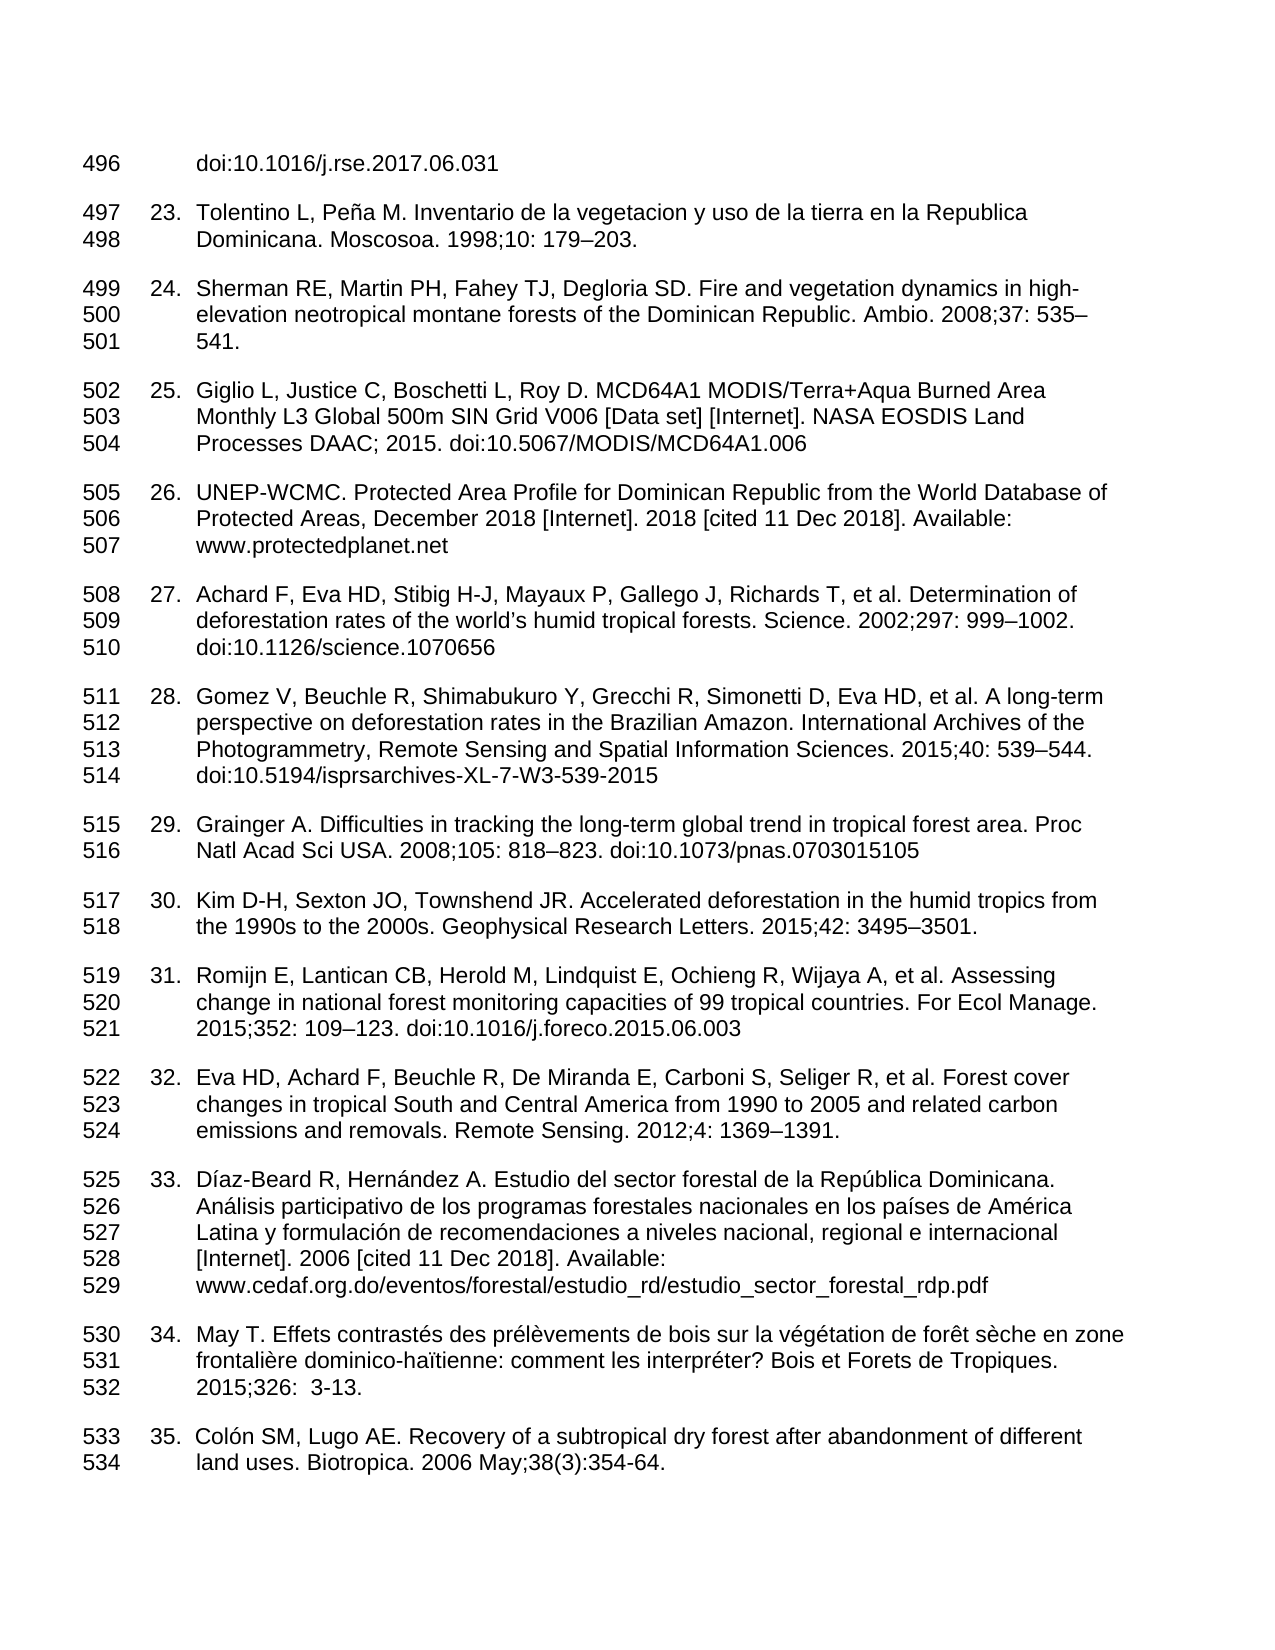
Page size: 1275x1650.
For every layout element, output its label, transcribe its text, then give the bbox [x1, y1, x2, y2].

text 27. Achard F, Eva HD, Stibig H-J, Mayaux P, Gallego J, Richards T, et al. Determination of deforestation rates of the world’s humid tropical forests. Science. 2002;297: 999–1002. doi:10.1126/science.1070656 [150, 581, 1125, 660]
text 30. Kim D-H, Sexton JO, Townshend JR. Accelerated deforestation in the humid tropics from the 1990s to the 2000s. Geophysical Research Letters. 2015;42: 3495–3501. [150, 887, 1125, 939]
text 34. May T. Effets contrastés des prélèvements de bois sur la végétation de forêt sèche en zone frontalière dominico-haïtienne: comment les interpréter? Bois et Forets de Tropiques. 2015;326: 3-13. [150, 1321, 1125, 1400]
text 29. Grainger A. Difficulties in tracking the long-term global trend in tropical forest area. Proc Natl Acad Sci USA. 2008;105: 818–823. doi:10.1073/pnas.0703015105 [150, 811, 1125, 864]
text 33. Díaz-Beard R, Hernández A. Estudio del sector forestal de la República Dominicana. Análisis participativo de los programas forestales nacionales en los países de América Latina y formulación de recomendaciones a niveles nacional, regional e internacional [Internet]. 2006 [cited 11 Dec 2018]. Available: www.cedaf.org.do/eventos/forestal/estudio_rd/estudio_sector_forestal_rdp.pdf [150, 1166, 1125, 1298]
text 31. Romijn E, Lantican CB, Herold M, Lindquist E, Ochieng R, Wijaya A, et al. Assessing change in national forest monitoring capacities of 99 tropical countries. For Ecol Manage. 2015;352: 109–123. doi:10.1016/j.foreco.2015.06.003 [150, 962, 1125, 1041]
text 35. Colón SM, Lugo AE. Recovery of a subtropical dry forest after abandonment of different land uses. Biotropica. 2006 May;38(3):354-64. [150, 1423, 1125, 1476]
text 26. UNEP-WCMC. Protected Area Profile for Dominican Republic from the World Database of Protected Areas, December 2018 [Internet]. 2018 [cited 11 Dec 2018]. Available: www.protectedplanet.net [150, 479, 1125, 558]
text 24. Sherman RE, Martin PH, Fahey TJ, Degloria SD. Fire and vegetation dynamics in high-elevation neotropical montane forests of the Dominican Republic. Ambio. 2008;37: 535–541. [150, 275, 1125, 354]
text 23. Tolentino L, Peña M. Inventario de la vegetacion y uso de la tierra en la Republica Dominicana. Moscosoa. 1998;10: 179–203. [150, 199, 1125, 252]
text 32. Eva HD, Achard F, Beuchle R, De Miranda E, Carboni S, Seliger R, et al. Forest cover changes in tropical South and Central America from 1990 to 2005 and related carbon emissions and removals. Remote Sensing. 2012;4: 1369–1391. [150, 1064, 1125, 1143]
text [150, 150, 1125, 176]
text 28. Gomez V, Beuchle R, Shimabukuro Y, Grecchi R, Simonetti D, Eva HD, et al. A long-term perspective on deforestation rates in the Brazilian Amazon. International Archives of the Photogrammetry, Remote Sensing and Spatial Information Sciences. 2015;40: 539–544. doi:10.5194/isprsarchives-XL-7-W3-539-2015 [150, 683, 1125, 788]
text 25. Giglio L, Justice C, Boschetti L, Roy D. MCD64A1 MODIS/Terra+Aqua Burned Area Monthly L3 Global 500m SIN Grid V006 [Data set] [Internet]. NASA EOSDIS Land Processes DAAC; 2015. doi:10.5067/MODIS/MCD64A1.006 [150, 377, 1125, 456]
